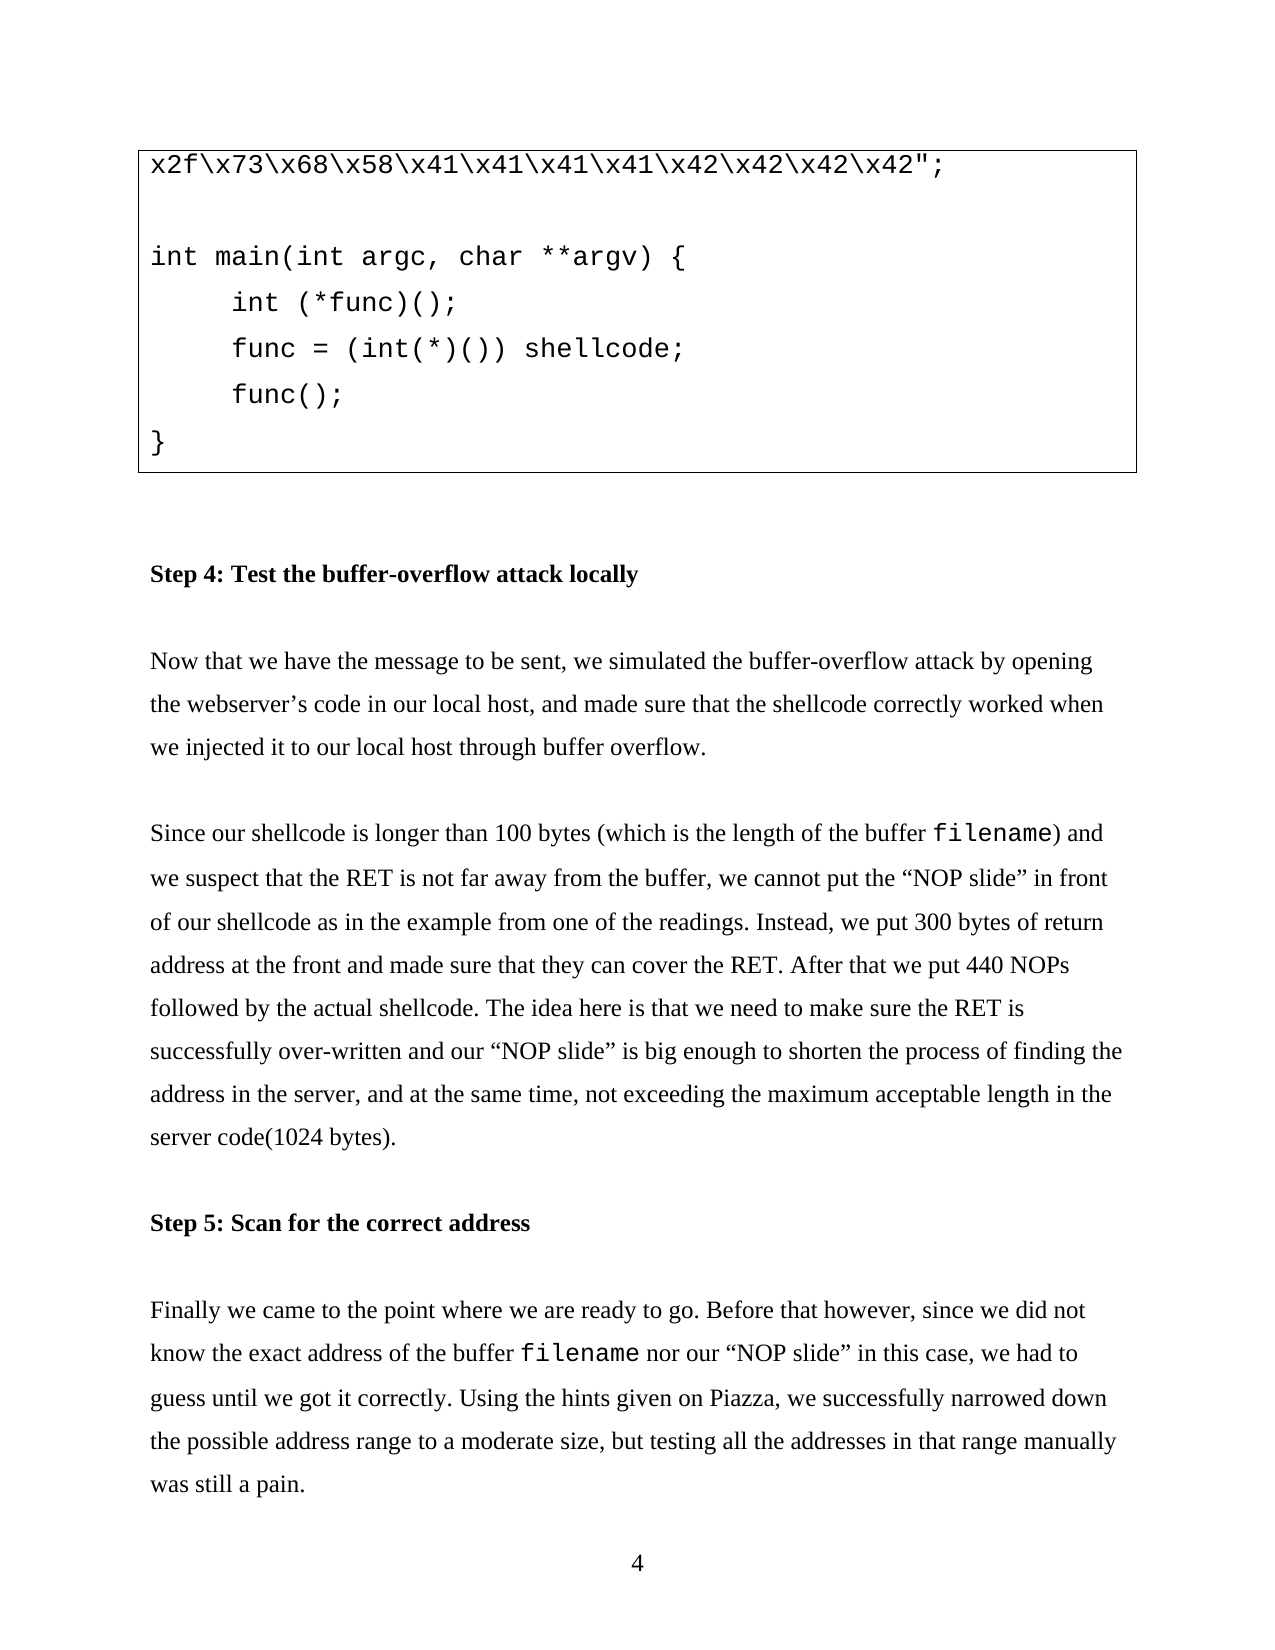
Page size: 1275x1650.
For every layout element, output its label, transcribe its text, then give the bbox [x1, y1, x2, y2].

text Step 4: Test the buffer-overflow attack locally [150, 559, 1125, 588]
text Since our shellcode is longer than 100 bytes (which is the length of the buffer filename) and we suspect that the RET is not far away from the buffer, we cannot put the “NOP slide” in front of our shellcode as in the example from one of the readings. Instead, we put 300 bytes of return address at the front and made sure that they can cover the RET. After that we put 440 NOPs followed by the actual shellcode. The idea here is that we need to make sure the RET is successfully over-written and our “NOP slide” is big enough to shorten the process of finding the address in the server, and at the same time, not exceeding the maximum acceptable length in the server code(1024 bytes). [150, 818, 1125, 1151]
text Now that we have the message to be sent, we simulated the buffer-overflow attack by opening the webserver’s code in our local host, and made sure that the shellcode correctly worked when we injected it to our local host through buffer overflow. [150, 646, 1125, 761]
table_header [139, 151, 1136, 472]
text Finally we came to the point where we are ready to go. Before that however, since we did not know the exact address of the buffer filename nor our “NOP slide” in this case, we had to guess until we got it correctly. Using the hints given on Piazza, we successfully narrowed down the possible address range to a moderate size, but testing all the addresses in that range manually was still a pain. [150, 1295, 1125, 1498]
text Step 5: Scan for the correct address [150, 1208, 1125, 1237]
